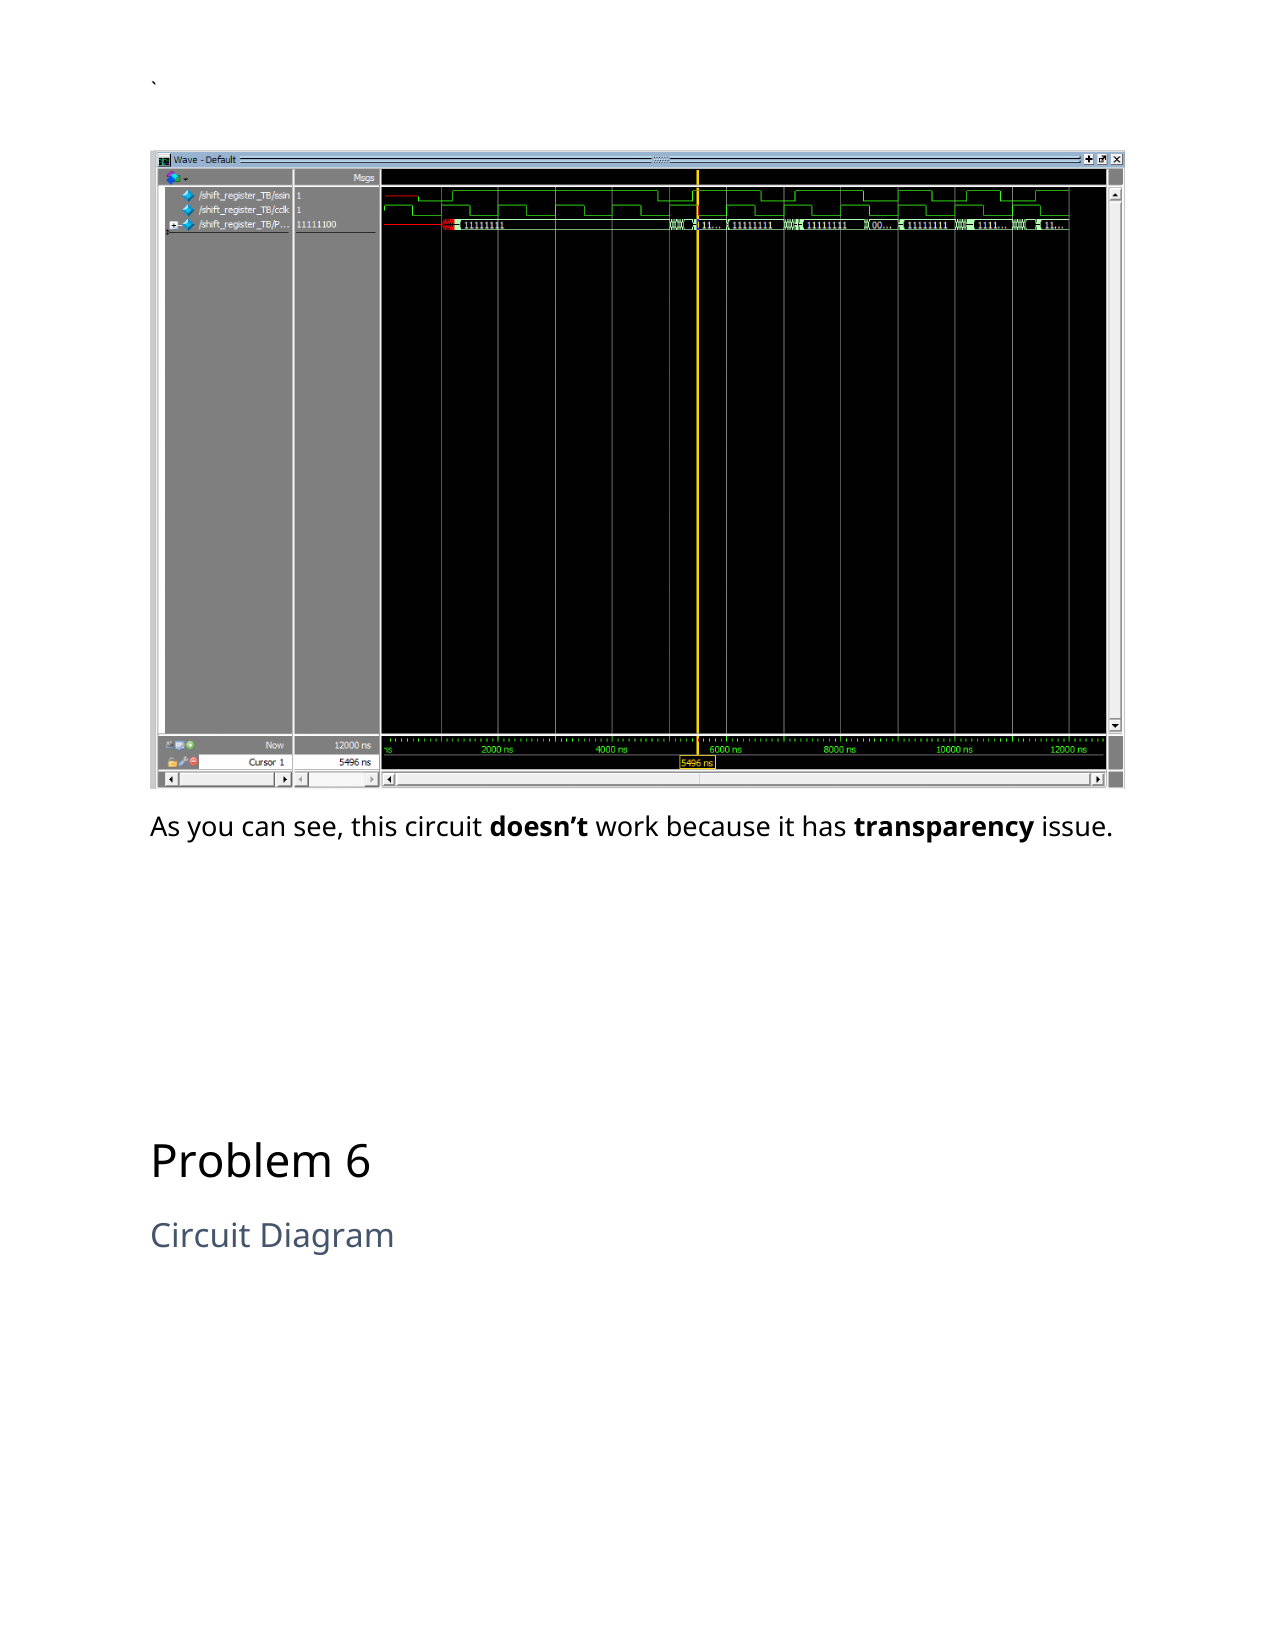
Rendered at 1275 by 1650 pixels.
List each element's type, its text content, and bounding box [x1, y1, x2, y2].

text As you can see, this circuit doesn’t work because it has transparency issue. [150, 807, 1125, 844]
picture [150, 150, 1125, 789]
text Problem 6 [150, 1128, 1125, 1191]
text Circuit Diagram [150, 1212, 1125, 1258]
